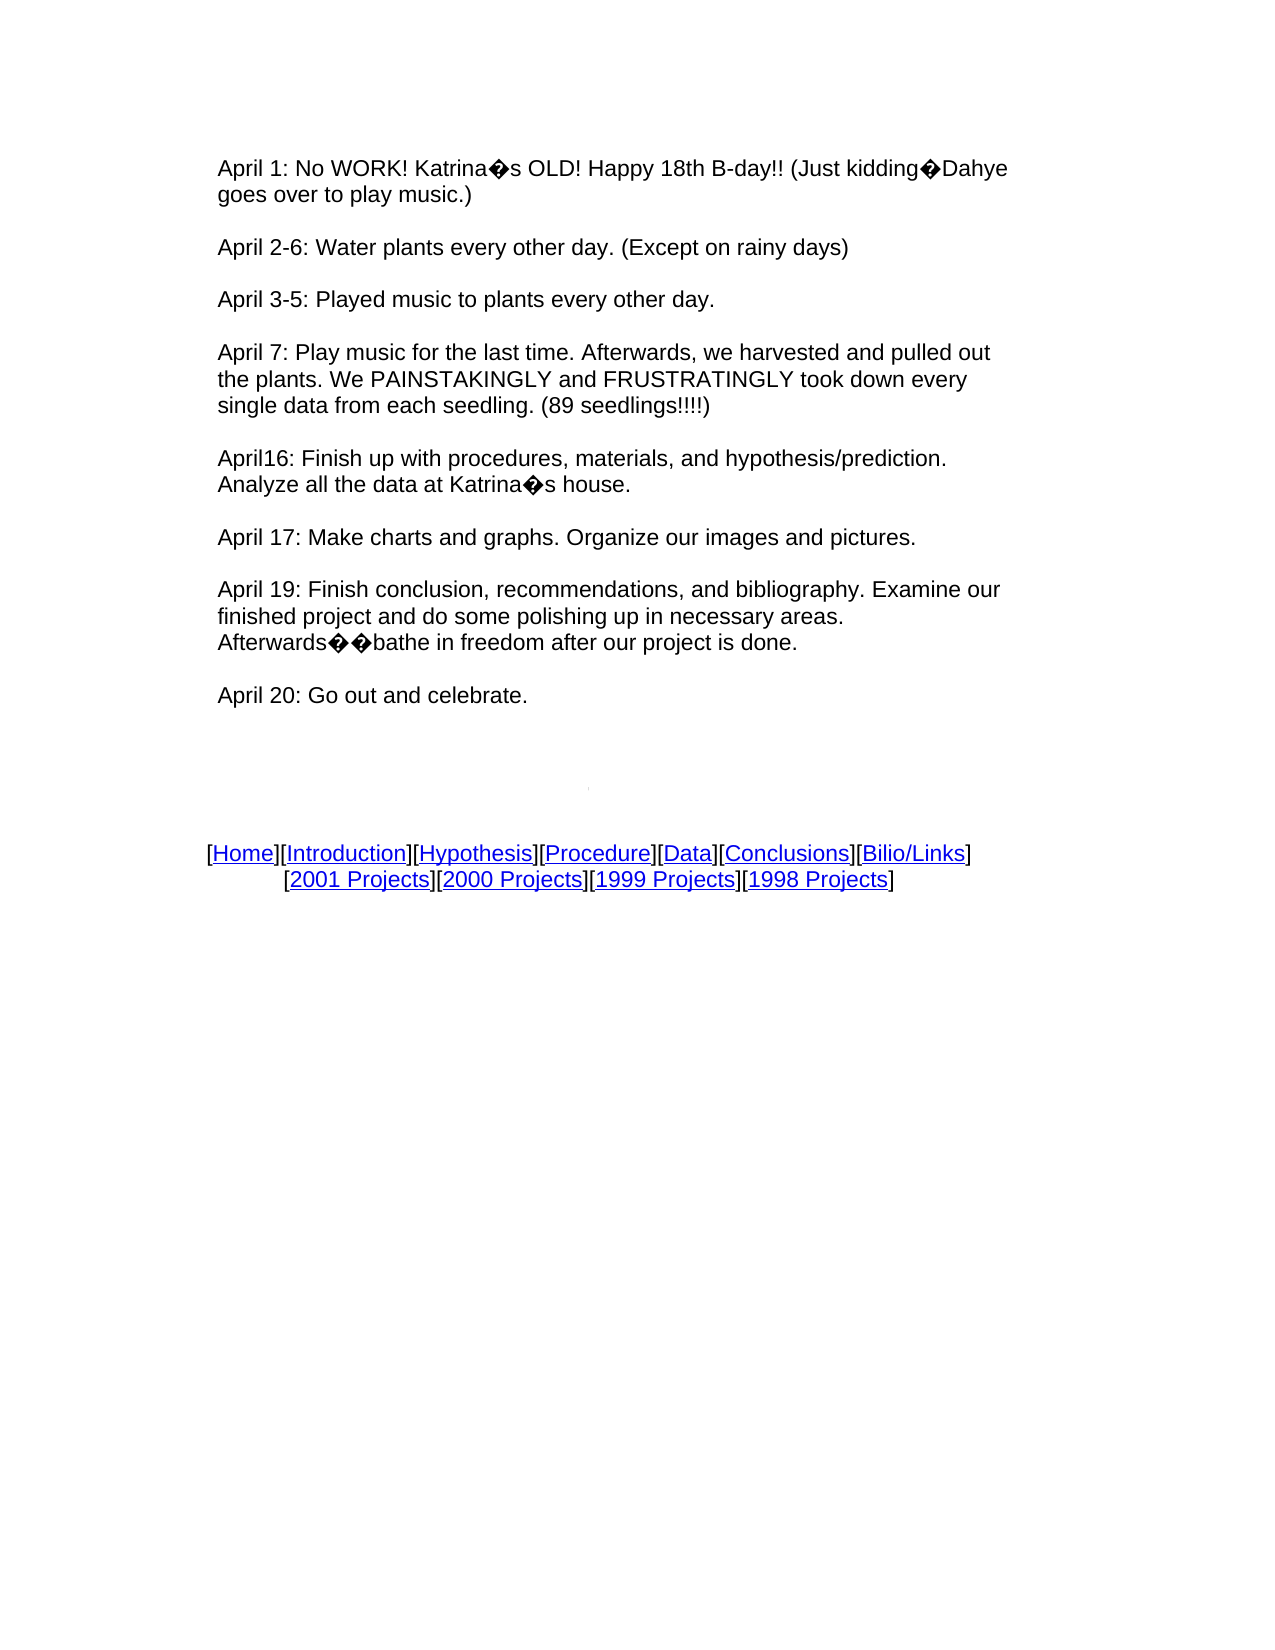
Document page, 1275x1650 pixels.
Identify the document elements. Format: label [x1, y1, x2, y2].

table_header [150, 150, 1027, 897]
